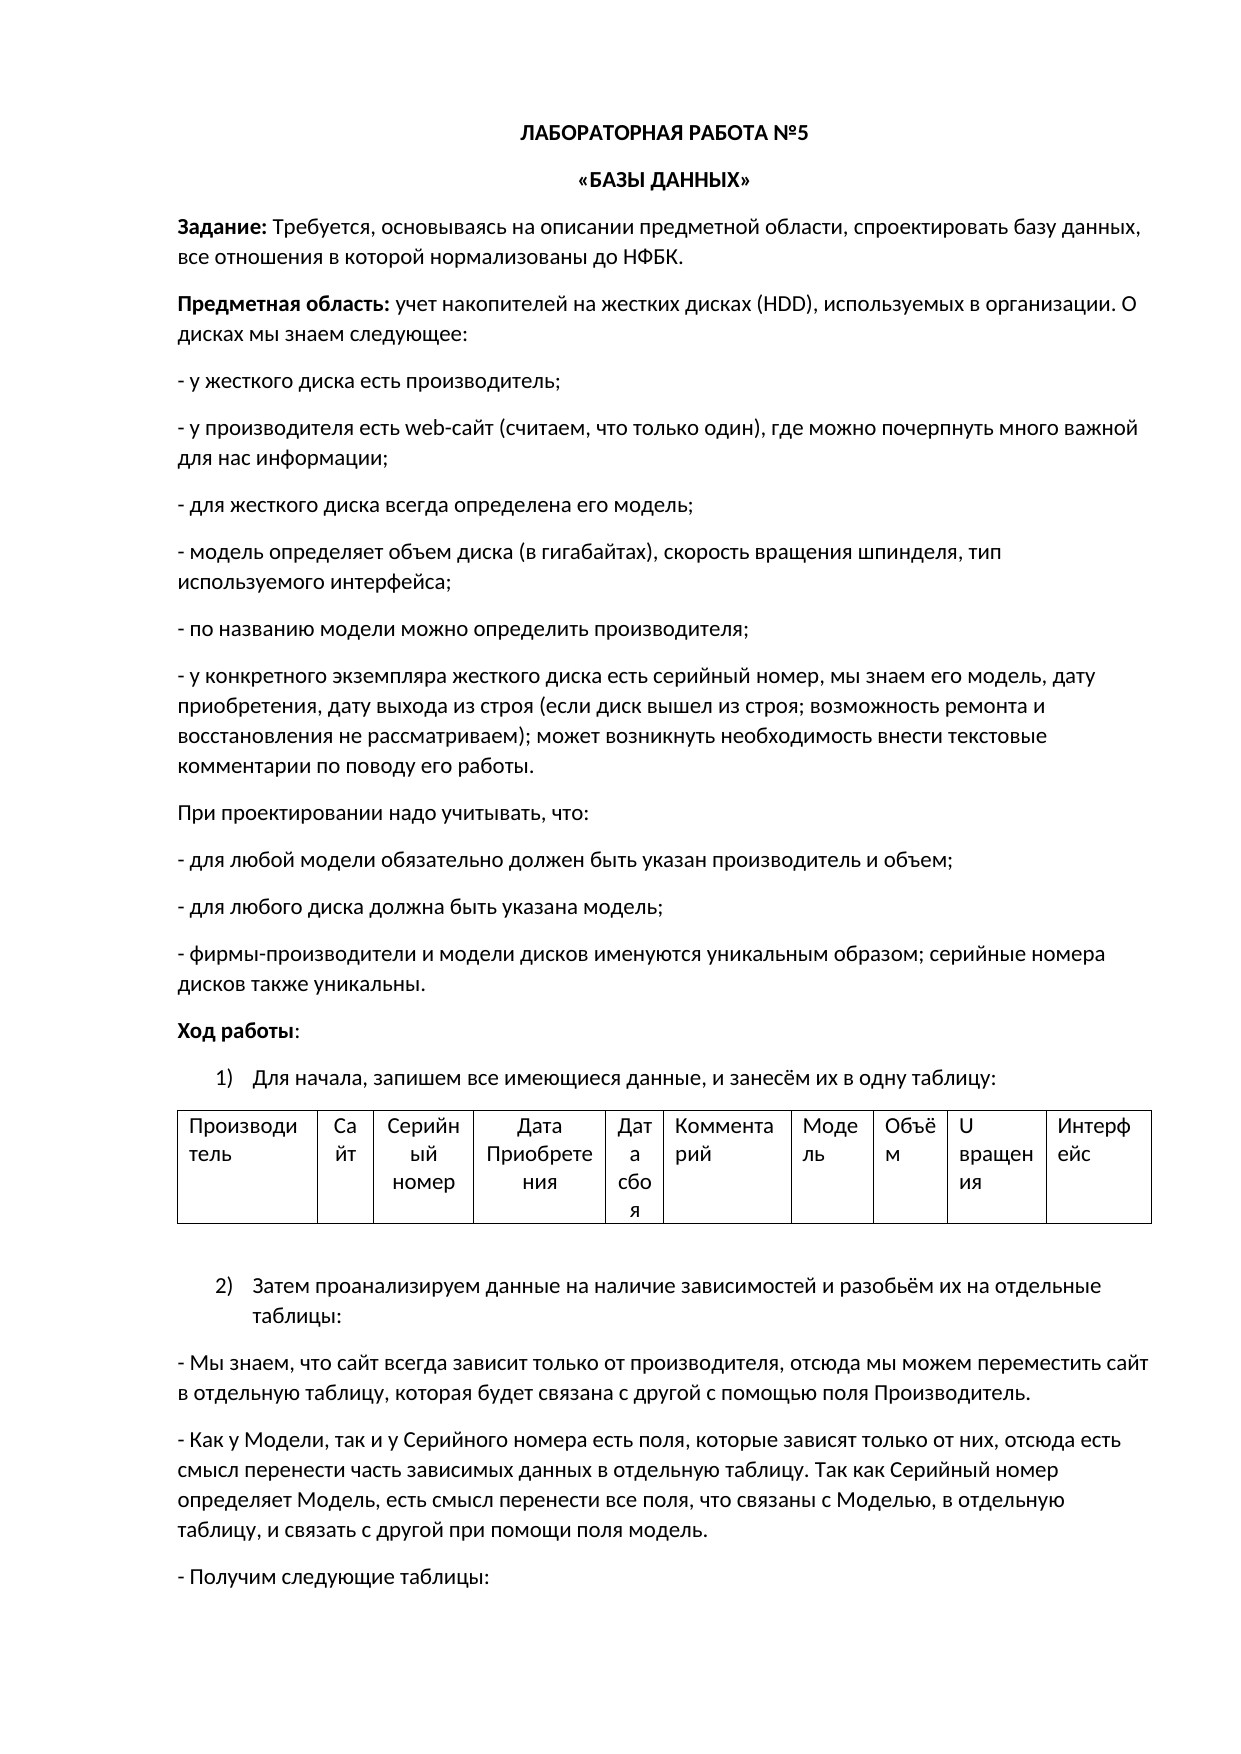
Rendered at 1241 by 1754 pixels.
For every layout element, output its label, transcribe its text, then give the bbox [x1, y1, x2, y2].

table_header Комментарий [664, 1111, 791, 1223]
text При проектировании надо учитывать, что: [177, 798, 1152, 826]
table_header Сайт [318, 1111, 373, 1223]
text - для жесткого диска всегда определена его модель; [177, 490, 1152, 518]
table_header Модель [792, 1111, 873, 1223]
text «БАЗЫ ДАННЫХ» [177, 165, 1152, 193]
text - для любого диска должна быть указана модель; [177, 892, 1152, 920]
table_header Дата Приобретения [474, 1111, 605, 1223]
text Ход работы: [177, 1016, 1152, 1044]
text - у конкретного экземпляра жесткого диска есть серийный номер, мы знаем его модель, дату приобретения, дату выхода из строя (если диск вышел из строя; возможность ремонта и восстановления не рассматриваем); может возникнуть необходимость внести текстовые комментарии по поводу его работы. [177, 661, 1152, 779]
text - по названию модели можно определить производителя; [177, 614, 1152, 642]
table_header U вращения [948, 1111, 1046, 1223]
text ЛАБОРАТОРНАЯ РАБОТА №5 [177, 118, 1152, 146]
list Затем проанализируем данные на наличие зависимостей и разобьём их на отдельные таблицы: [215, 1271, 1152, 1329]
table_header Серийный номер [374, 1111, 473, 1223]
table_header Интерфейс [1047, 1111, 1151, 1223]
text - модель определяет объем диска (в гигабайтах), скорость вращения шпинделя, тип используемого интерфейса; [177, 537, 1152, 595]
text - Мы знаем, что сайт всегда зависит только от производителя, отсюда мы можем переместить сайт в отдельную таблицу, которая будет связана с другой с помощью поля Производитель. [177, 1348, 1152, 1406]
text Задание: Требуется, основываясь на описании предметной области, спроектировать базу данных, все отношения в которой нормализованы до НФБК. [177, 212, 1152, 270]
text - Получим следующие таблицы: [177, 1562, 1152, 1591]
table_header Дата сбоя [606, 1111, 663, 1223]
text - фирмы-производители и модели дисков именуются уникальным образом; серийные номера дисков также уникальны. [177, 939, 1152, 997]
text - у жесткого диска есть производитель; [177, 366, 1152, 394]
text - у производителя есть web-сайт (считаем, что только один), где можно почерпнуть много важной для нас информации; [177, 413, 1152, 471]
text - Как у Модели, так и у Серийного номера есть поля, которые зависят только от них, отсюда есть смысл перенести часть зависимых данных в отдельную таблицу. Так как Серийный номер определяет Модель, есть смысл перенести все поля, что связаны с Моделью, в отдельную таблицу, и связать с другой при помощи поля модель. [177, 1425, 1152, 1544]
table_header Объём [874, 1111, 947, 1223]
list Для начала, запишем все имеющиеся данные, и занесём их в одну таблицу: [215, 1063, 1152, 1091]
table_header Производитель [178, 1111, 317, 1223]
text Предметная область: учет накопителей на жестких дисках (HDD), используемых в организации. О дисках мы знаем следующее: [177, 289, 1152, 347]
text - для любой модели обязательно должен быть указан производитель и объем; [177, 845, 1152, 873]
